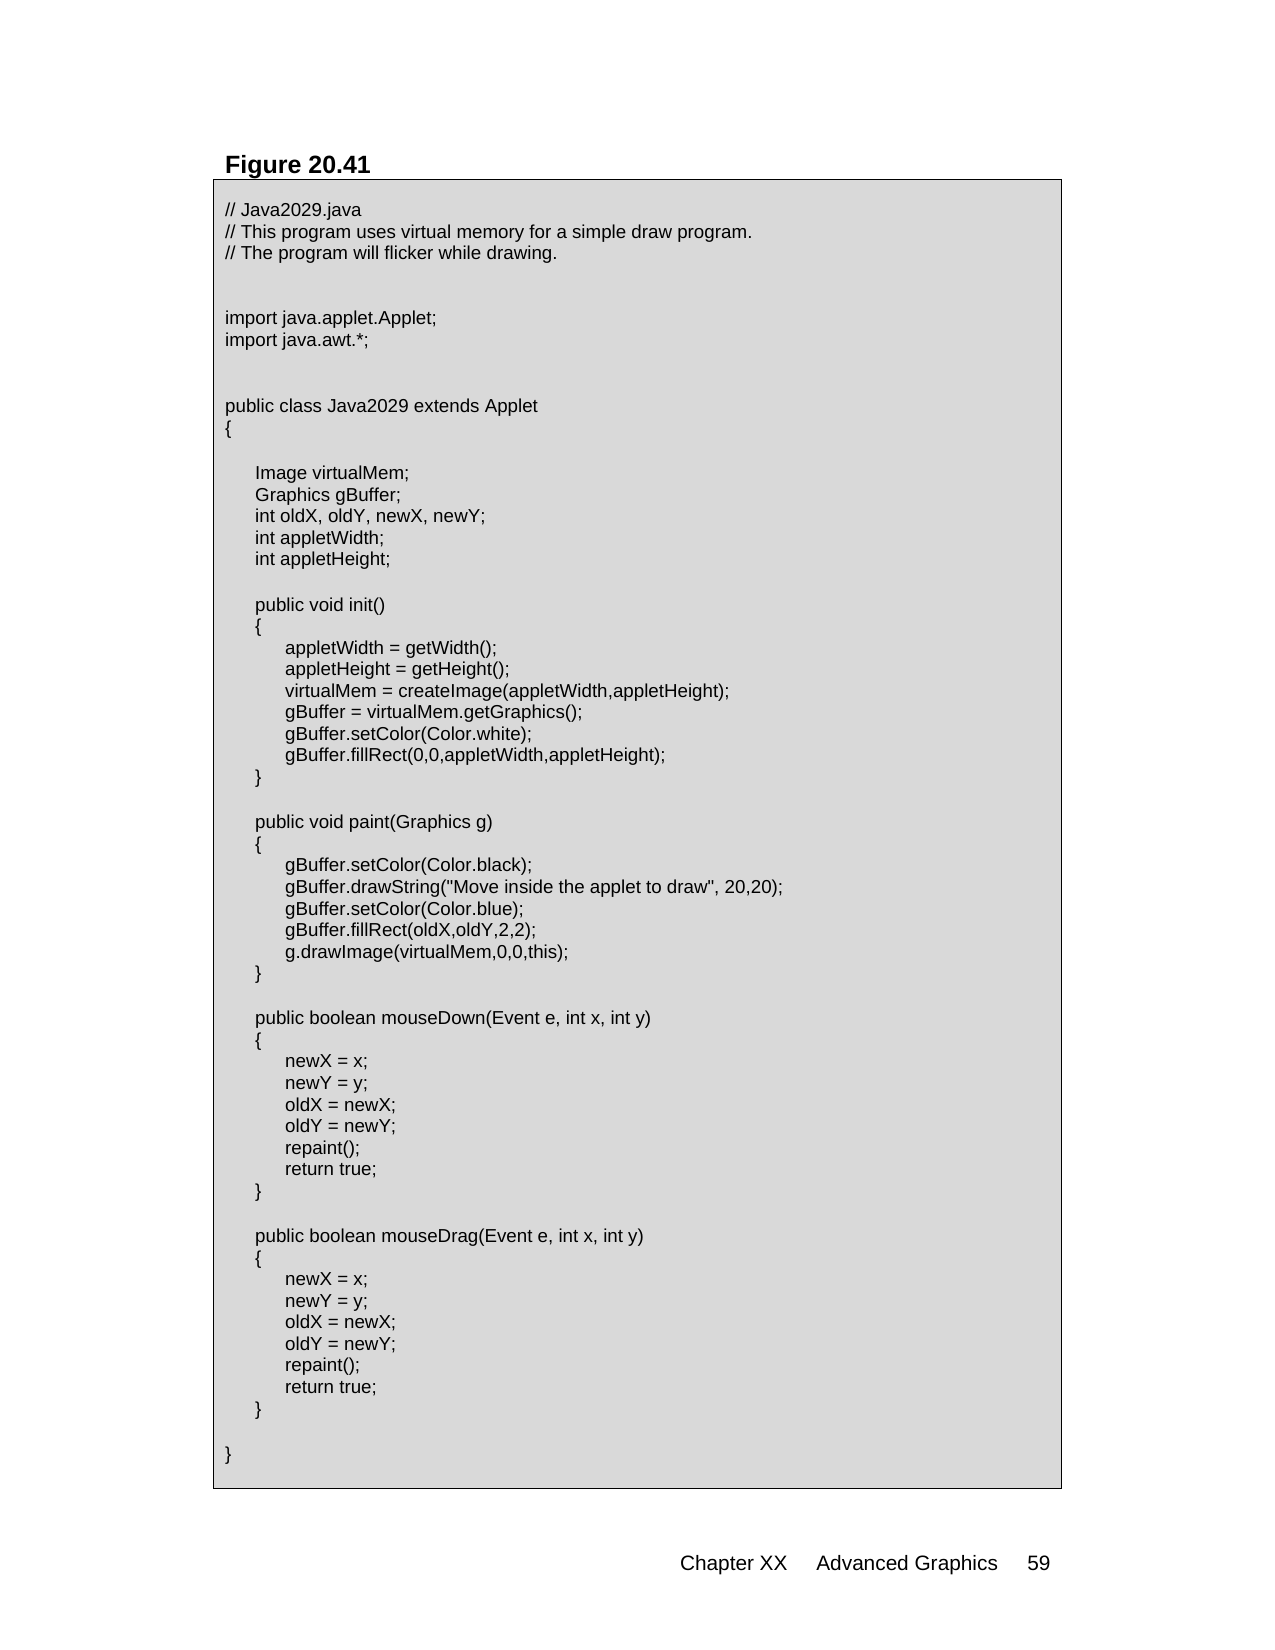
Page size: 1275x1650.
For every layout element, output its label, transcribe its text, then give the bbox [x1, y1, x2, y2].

text Figure 20.41 [225, 150, 1050, 179]
table_header // Java2029.java // This program uses virtual memory for a simple draw program. // The program will flicker while drawing. import java.applet.Applet; import java.awt.*; public class Java2029 extends Applet { Image virtualMem; Graphics gBuffer; int oldX, oldY, newX, newY; int appletWidth; int appletHeight; public void init() { appletWidth = getWidth(); appletHeight = getHeight(); virtualMem = createImage(appletWidth,appletHeight); gBuffer = virtualMem.getGraphics(); gBuffer.setColor(Color.white); gBuffer.fillRect(0,0,appletWidth,appletHeight); } public void paint(Graphics g) { gBuffer.setColor(Color.black); gBuffer.drawString("Move inside the applet to draw", 20,20); gBuffer.setColor(Color.blue); gBuffer.fillRect(oldX,oldY,2,2); g.drawImage(virtualMem,0,0,this); } public boolean mouseDown(Event e, int x, int y) { newX = x; newY = y; oldX = newX; oldY = newY; repaint(); return true; } public boolean mouseDrag(Event e, int x, int y) { newX = x; newY = y; oldX = newX; oldY = newY; repaint(); return true; } } [214, 180, 1061, 1488]
